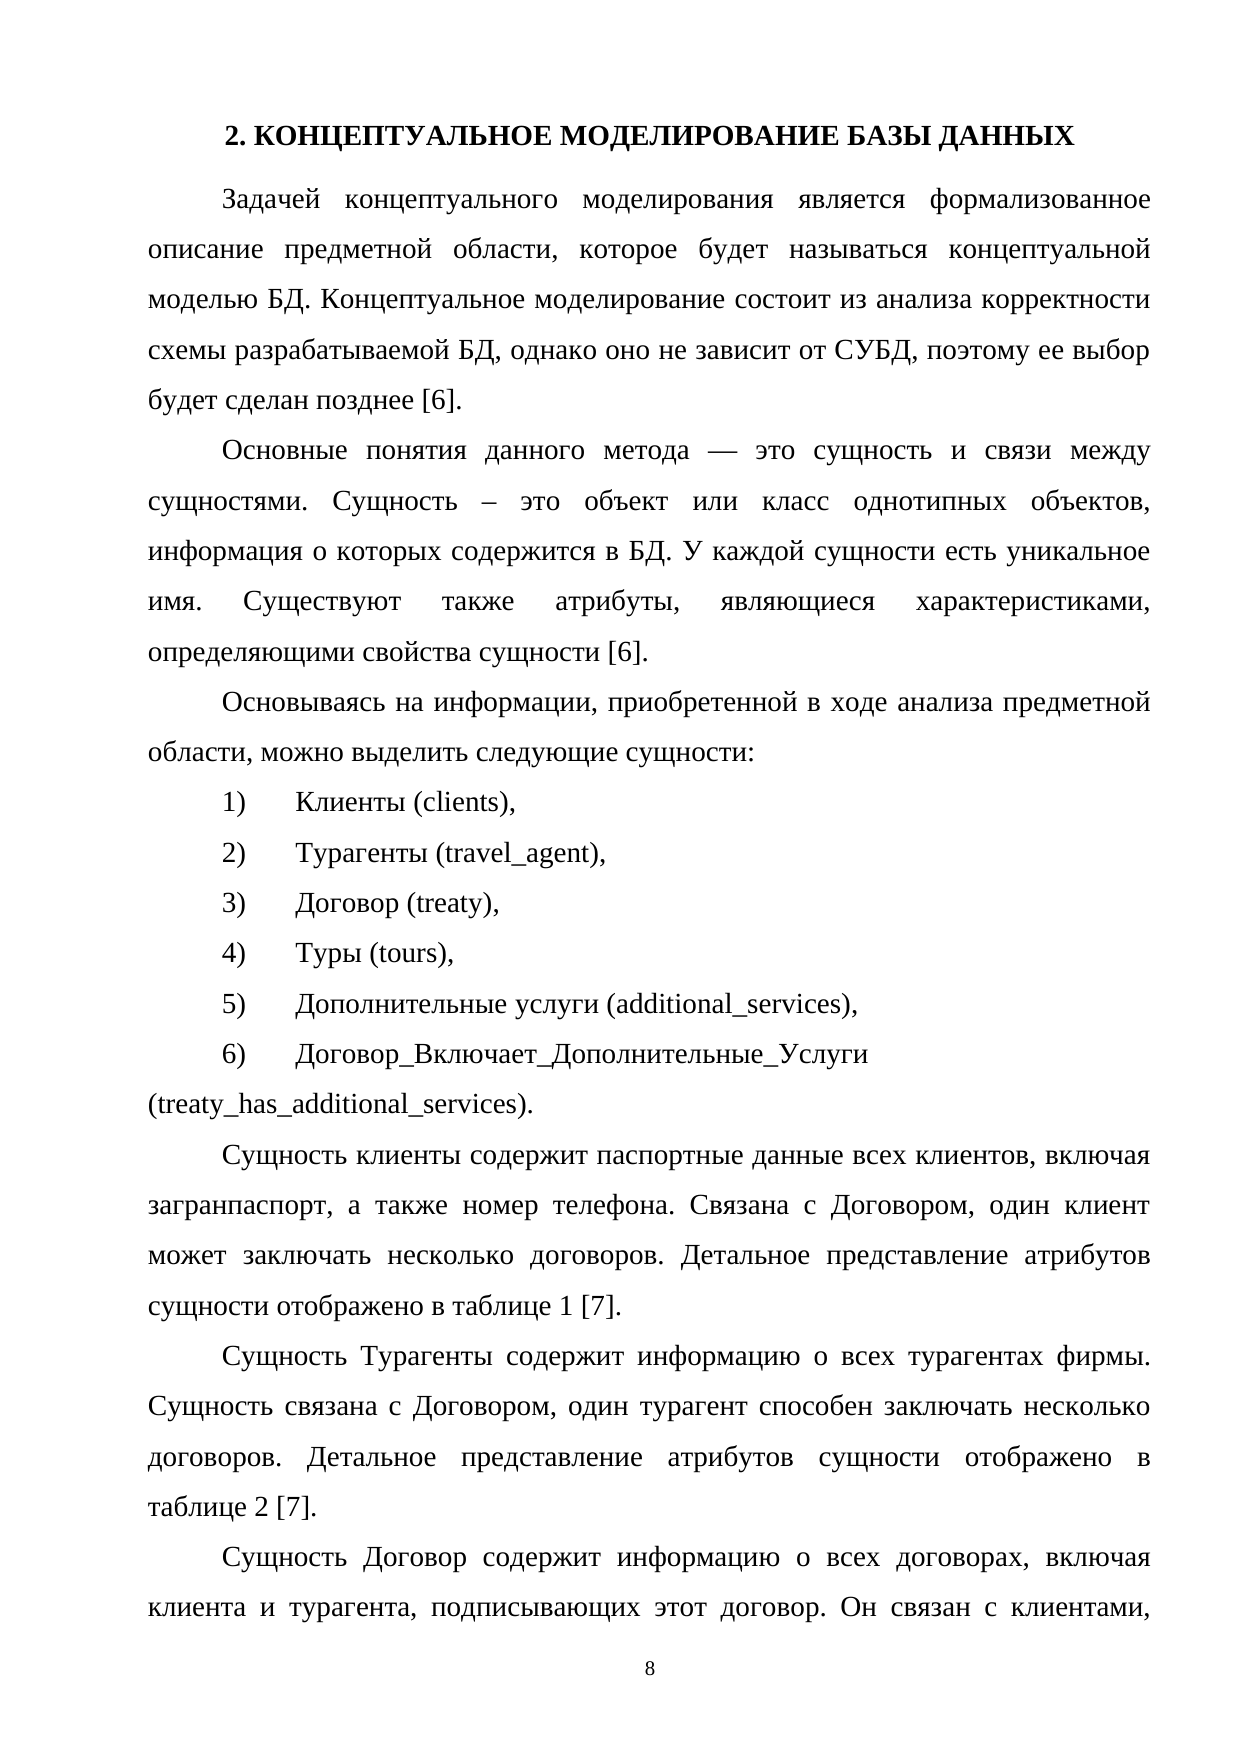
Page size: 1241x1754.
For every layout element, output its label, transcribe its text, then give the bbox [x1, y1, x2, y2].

list Сущность клиенты содержит паспортные данные всех клиентов, включая загранпаспорт, а также номер телефона. Связана с Договором, один клиент может заключать несколько договоров. Детальное представление атрибутов сущности отображено в таблице 1 [7]. [148, 1137, 1152, 1321]
list Договор (treaty), [148, 885, 1152, 919]
list Сущность Турагенты содержит информацию о всех турагентах фирмы. Сущность связана с Договором, один турагент способен заключать несколько договоров. Детальное представление атрибутов сущности отображено в таблице 2 [7]. [148, 1338, 1152, 1522]
text Основываясь на информации, приобретенной в ходе анализа предметной области, можно выделить следующие сущности: [148, 684, 1152, 768]
list Турагенты (travel_agent), [148, 835, 1152, 868]
text Основные понятия данного метода — это сущность и связи между сущностями. Сущность – это объект или класс однотипных объектов, информация о которых содержится в БД. У каждой сущности есть уникальное имя. Существуют также атрибуты, являющиеся характеристиками, определяющими свойства сущности [6]. [148, 432, 1152, 667]
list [148, 1539, 1152, 1623]
subtitle 2. КОНЦЕПТУАЛЬНОЕ МОДЕЛИРОВАНИЕ БАЗЫ ДАННЫХ [148, 118, 1152, 152]
list Клиенты (clients), [148, 784, 1152, 818]
list Дополнительные услуги (additional_services), [148, 986, 1152, 1019]
list Туры (tours), [148, 936, 1152, 969]
text Задачей концептуального моделирования является формализованное описание предметной области, которое будет называться концептуальной моделью БД. Концептуальное моделирование состоит из анализа корректности схемы разрабатываемой БД, однако оно не зависит от СУБД, поэтому ее выбор будет сделан позднее [6]. [148, 181, 1152, 416]
list Договор_Включает_Дополнительные_Услуги (treaty_has_additional_services). [148, 1036, 1152, 1120]
